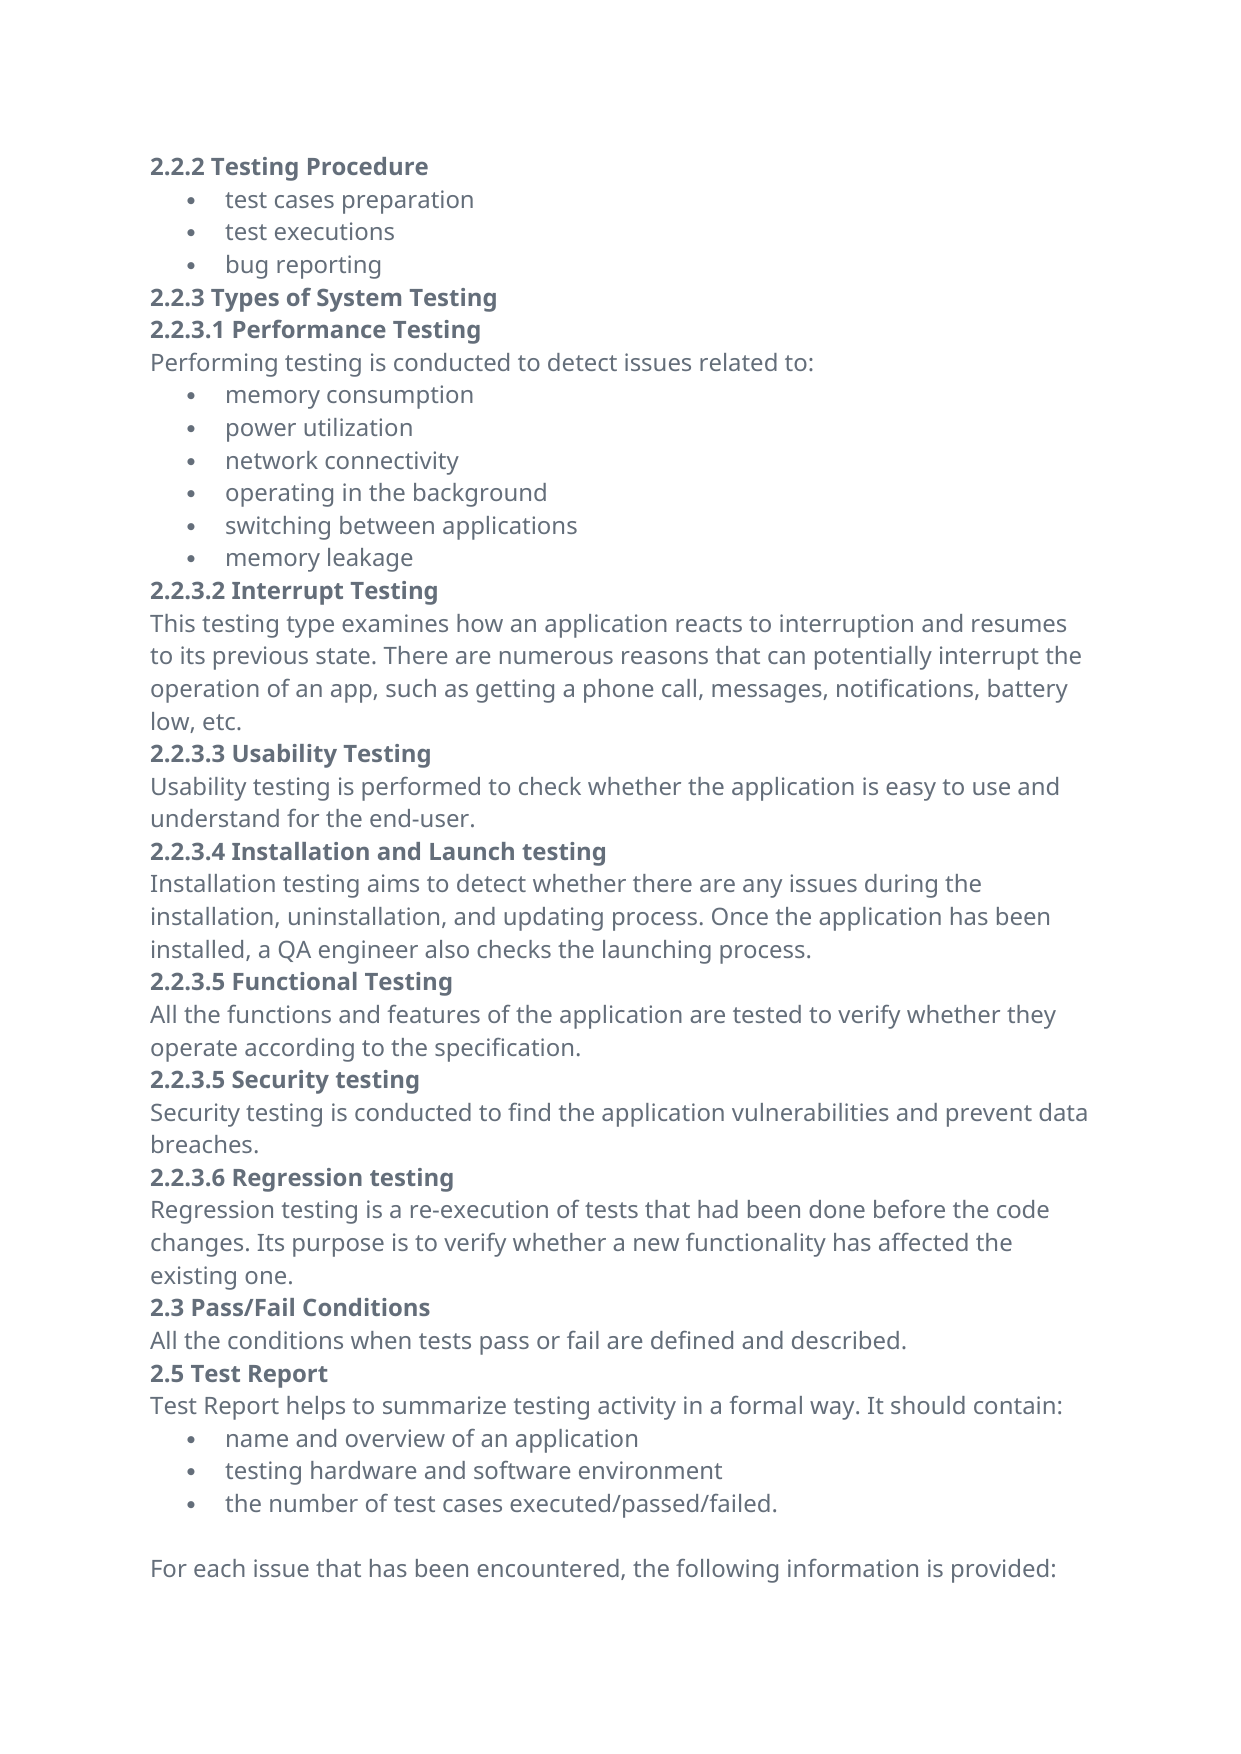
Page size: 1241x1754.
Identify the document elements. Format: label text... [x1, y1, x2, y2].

list memory leakage [187, 541, 1090, 574]
list name and overview of an application [187, 1422, 1090, 1454]
list network connectivity [187, 443, 1090, 476]
list test cases preparation [187, 183, 1090, 215]
text Test Report helps to summarize testing activity in a formal way. It should contain: [150, 1389, 1090, 1422]
text For each issue that has been encountered, the following information is provided: [150, 1552, 1090, 1584]
text 2.2.3.4 Installation and Launch testing [150, 835, 1090, 867]
list operating in the background [187, 476, 1090, 509]
text All the functions and features of the application are tested to verify whether they operate according to the specification. [150, 998, 1090, 1063]
text 2.2.3.3 Usability Testing [150, 737, 1090, 769]
list bug reporting [187, 248, 1090, 280]
text 2.2.3.2 Interrupt Testing [150, 574, 1090, 606]
text 2.2.3 Types of System Testing [150, 280, 1090, 313]
list testing hardware and software environment [187, 1454, 1090, 1487]
list power utilization [187, 411, 1090, 443]
text 2.2.2 Testing Procedure [150, 150, 1090, 183]
list memory consumption [187, 378, 1090, 411]
list test executions [187, 215, 1090, 248]
text 2.2.3.5 Security testing [150, 1063, 1090, 1096]
text Performing testing is conducted to detect issues related to: [150, 346, 1090, 378]
text 2.2.3.6 Regression testing [150, 1161, 1090, 1193]
text 2.5 Test Report [150, 1356, 1090, 1389]
text 2.3 Pass/Fail Conditions [150, 1291, 1090, 1324]
text All the conditions when tests pass or fail are defined and described. [150, 1324, 1090, 1356]
text Usability testing is performed to check whether the application is easy to use and understand for the end-user. [150, 769, 1090, 835]
text Regression testing is a re-execution of tests that had been done before the code changes. Its purpose is to verify whether a new functionality has affected the existing one. [150, 1193, 1090, 1291]
list switching between applications [187, 509, 1090, 541]
text 2.2.3.5 Functional Testing [150, 965, 1090, 998]
list the number of test cases executed/passed/failed. [187, 1487, 1090, 1519]
text Installation testing aims to detect whether there are any issues during the installation, uninstallation, and updating process. Once the application has been installed, a QA engineer also checks the launching process. [150, 867, 1090, 965]
text 2.2.3.1 Performance Testing [150, 313, 1090, 346]
text Security testing is conducted to find the application vulnerabilities and prevent data breaches. [150, 1096, 1090, 1161]
text This testing type examines how an application reacts to interruption and resumes to its previous state. There are numerous reasons that can potentially interrupt the operation of an app, such as getting a phone call, messages, notifications, battery low, etc. [150, 606, 1090, 737]
